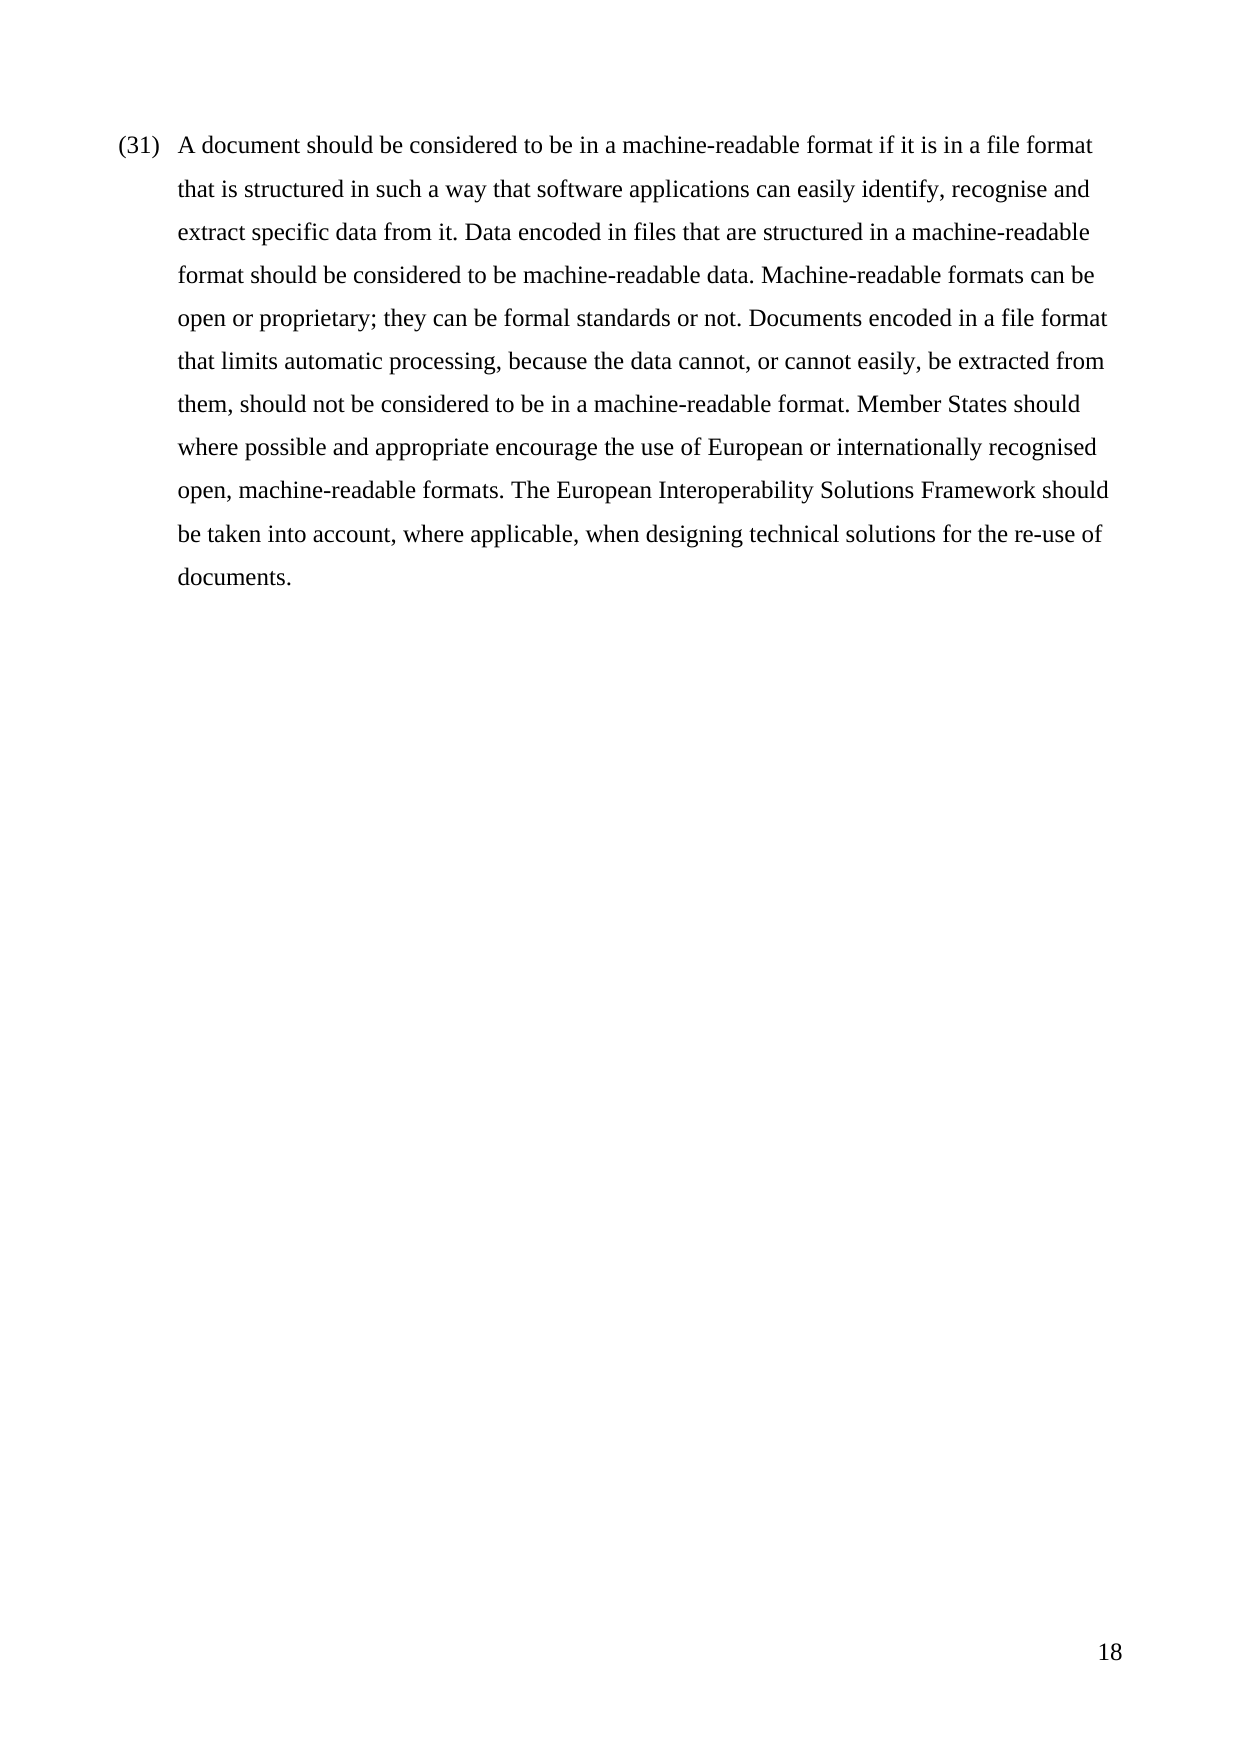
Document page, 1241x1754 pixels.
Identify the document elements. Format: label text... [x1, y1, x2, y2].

text (31) A document should be considered to be in a machine-readable format if it is in a file format that is structured in such a way that software applications can easily identify, recognise and extract specific data from it. Data encoded in files that are structured in a machine-readable format should be considered to be machine-readable data. Machine-readable formats can be open or proprietary; they can be formal standards or not. Documents encoded in a file format that limits automatic processing, because the data cannot, or cannot easily, be extracted from them, should not be considered to be in a machine-readable format. Member States should where possible and appropriate encourage the use of European or internationally recognised open, machine-readable formats. The European Interoperability Solutions Framework should be taken into account, where applicable, when designing technical solutions for the re-use of documents. [118, 131, 1122, 591]
